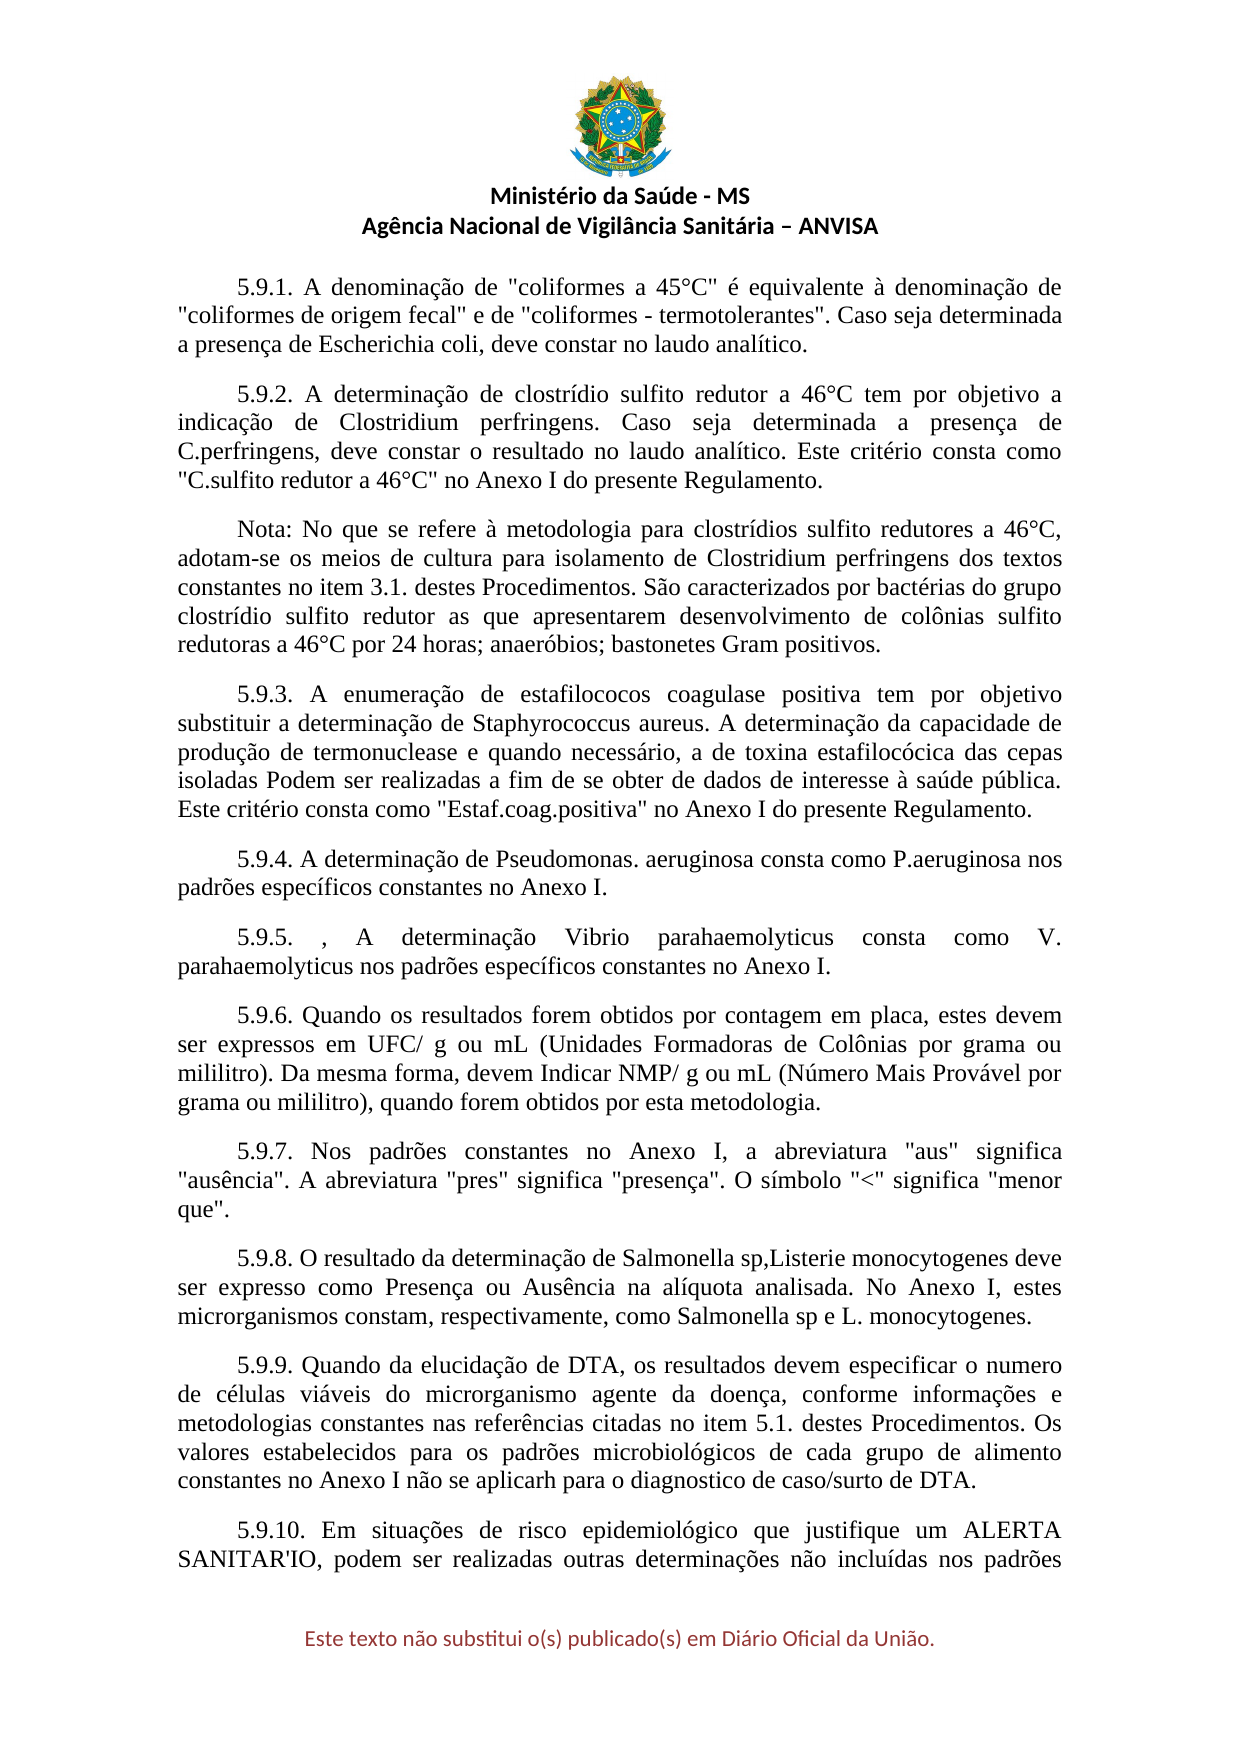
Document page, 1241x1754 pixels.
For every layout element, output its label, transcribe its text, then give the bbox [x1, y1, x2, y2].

text 5.9.9. Quando da elucidação de DTA, os resultados devem especificar o numero de células viáveis do microrganismo agente da doença, conforme informações e metodologias constantes nas referências citadas no item 5.1. destes Procedimentos. Os valores estabelecidos para os padrões microbiológicos de cada grupo de alimento constantes no Anexo I não se aplicarh para o diagnostico de caso/surto de DTA. [177, 1350, 1063, 1494]
text 5.9.6. Quando os resultados forem obtidos por contagem em placa, estes devem ser expressos em UFC/ g ou mL (Unidades Formadoras de Colônias por grama ou mililitro). Da mesma forma, devem Indicar NMP/ g ou mL (Número Mais Provável por grama ou mililitro), quando forem obtidos por esta metodologia. [177, 1000, 1063, 1115]
text 5.9.1. A denominação de "coliformes a 45°C" é equivalente à denominação de "coliformes de origem fecal" e de "coliformes - termotolerantes". Caso seja determinada a presença de Escherichia coli, deve constar no laudo analítico. [177, 272, 1063, 358]
text 5.9.3. A enumeração de estafilococos coagulase positiva tem por objetivo substituir a determinação de Staphyrococcus aureus. A determinação da capacidade de produção de termonuclease e quando necessário, a de toxina estafilocócica das cepas isoladas Podem ser realizadas a fim de se obter de dados de interesse à saúde pública. Este critério consta como "Estaf.coag.positiva" no Anexo I do presente Regulamento. [177, 679, 1063, 823]
text Nota: No que se refere à metodologia para clostrídios sulfito redutores a 46°C, adotam-se os meios de cultura para isolamento de Clostridium perfringens dos textos constantes no item 3.1. destes Procedimentos. São caracterizados por bactérias do grupo clostrídio sulfito redutor as que apresentarem desenvolvimento de colônias sulfito redutoras a 46°C por 24 horas; anaeróbios; bastonetes Gram positivos. [177, 514, 1063, 658]
text 5.9.7. Nos padrões constantes no Anexo I, a abreviatura "aus" significa "ausência". A abreviatura "pres" significa "presença". O símbolo "<" significa "menor que". [177, 1136, 1063, 1222]
text 5.9.5. , A determinação Vibrio parahaemolyticus consta como V. parahaemolyticus nos padrões específicos constantes no Anexo I. [177, 922, 1063, 979]
text 5.9.2. A determinação de clostrídio sulfito redutor a 46°C tem por objetivo a indicação de Clostridium perfringens. Caso seja determinada a presença de C.perfringens, deve constar o resultado no laudo analítico. Este critério consta como "C.sulfito redutor a 46°C" no Anexo I do presente Regulamento. [177, 379, 1063, 494]
picture [566, 73, 674, 180]
text 5.9.8. O resultado da determinação de Salmonella sp,Listerie monocytogenes deve ser expresso como Presença ou Ausência na alíquota analisada. No Anexo I, estes microrganismos constam, respectivamente, como Salmonella sp e L. monocytogenes. [177, 1243, 1063, 1329]
text 5.9.4. A determinação de Pseudomonas. aeruginosa consta como P.aeruginosa nos padrões específicos constantes no Anexo I. [177, 844, 1063, 901]
